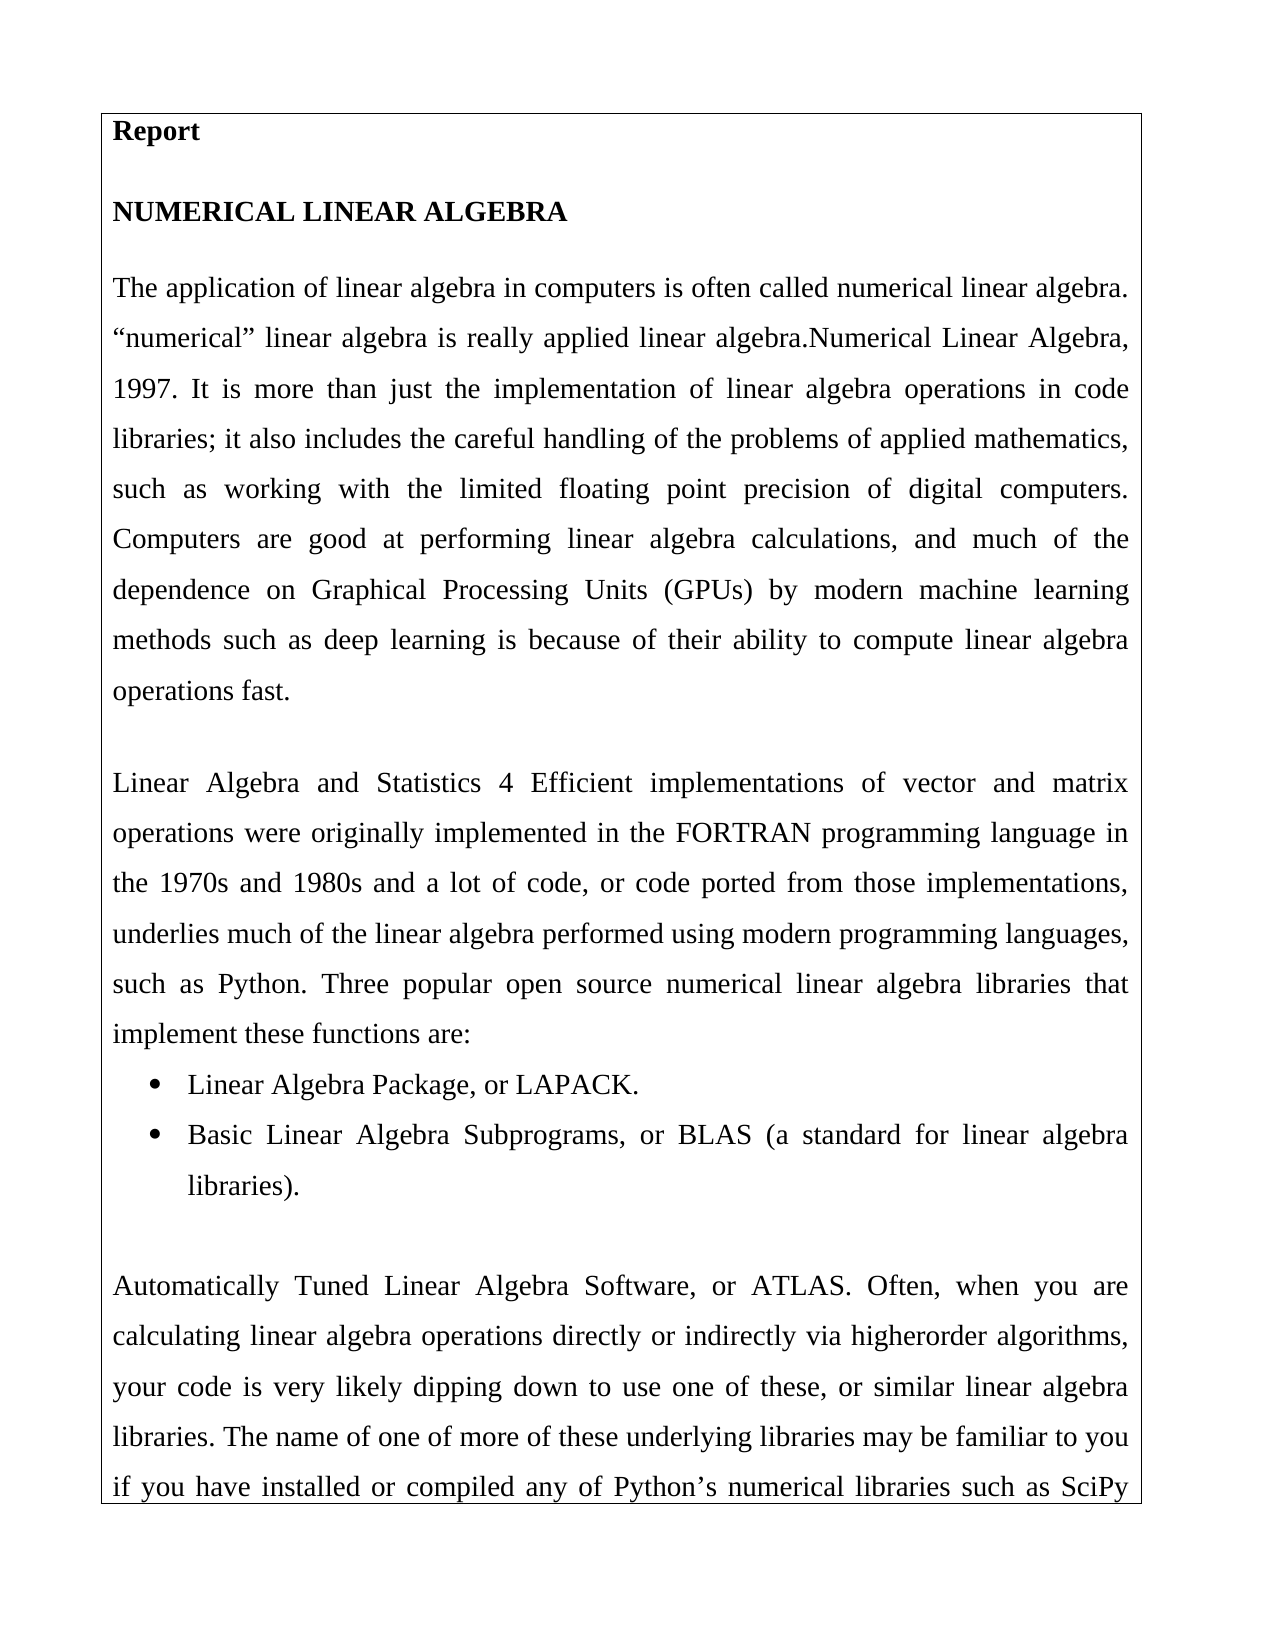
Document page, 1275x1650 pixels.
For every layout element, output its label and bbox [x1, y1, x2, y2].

table_cell [102, 114, 1141, 1503]
